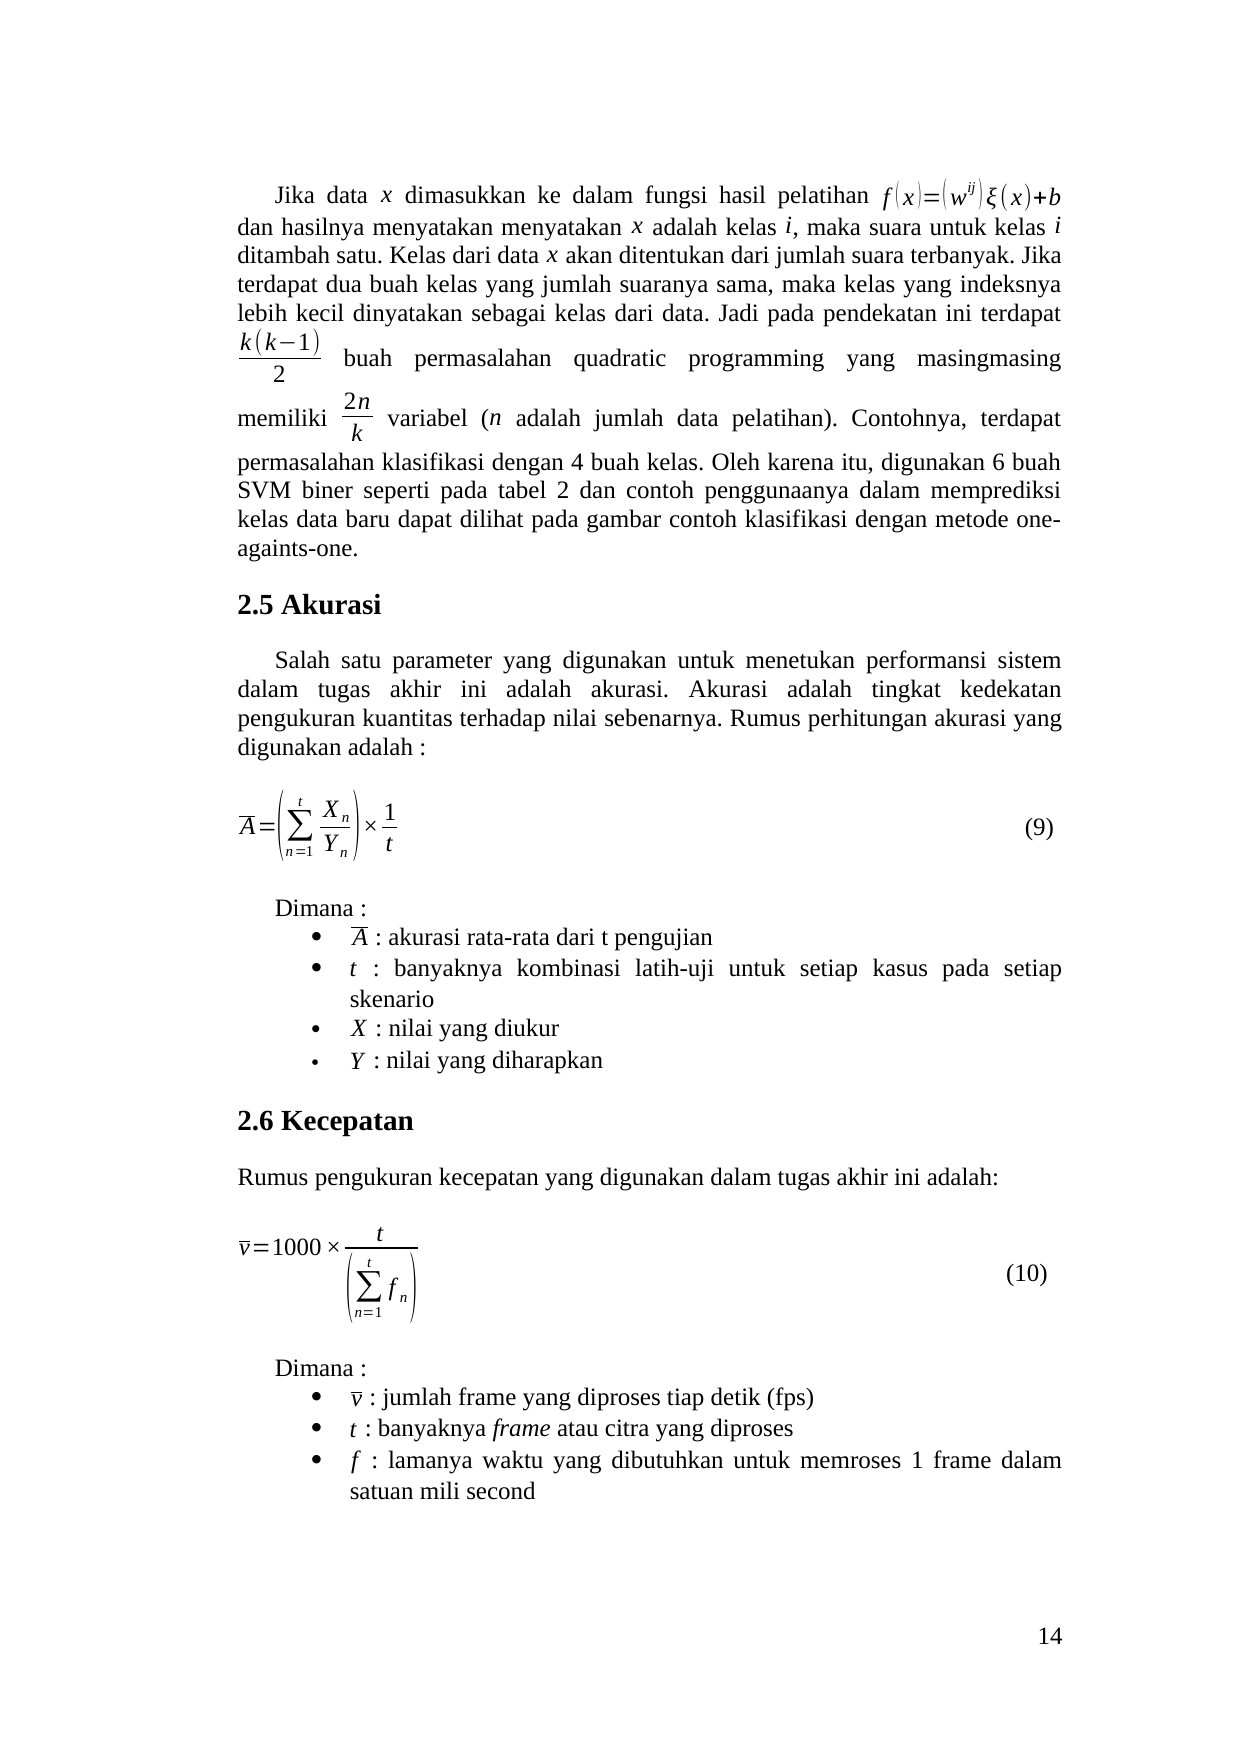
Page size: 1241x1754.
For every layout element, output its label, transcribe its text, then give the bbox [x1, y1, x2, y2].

text Dimana : [237, 893, 1062, 922]
list : banyaknya kombinasi latih-uji untuk setiap kasus pada setiap skenario [312, 953, 1062, 1013]
subtitle Akurasi [237, 587, 1063, 620]
list : jumlah frame yang diproses tiap detik (fps) [312, 1382, 1062, 1413]
list : lamanya waktu yang dibutuhkan untuk memroses 1 frame dalam satuan mili second [312, 1445, 1062, 1505]
subtitle Kecepatan [237, 1103, 1063, 1137]
text (10) [237, 1219, 1062, 1325]
text (9) [237, 789, 1062, 864]
list : banyaknya frame atau citra yang diproses [312, 1413, 1062, 1445]
list : nilai yang diukur [312, 1013, 1062, 1045]
text Rumus pengukuran kecepatan yang digunakan dalam tugas akhir ini adalah: [237, 1162, 1062, 1191]
text Jika data dimasukkan ke dalam fungsi hasil pelatihan dan hasilnya menyatakan menyatakan adalah kelas , maka suara untuk kelas ditambah satu. Kelas dari data akan ditentukan dari jumlah suara terbanyak. Jika terdapat dua buah kelas yang jumlah suaranya sama, maka kelas yang indeksnya lebih kecil dinyatakan sebagai kelas dari data. Jadi pada pendekatan ini terdapat buah permasalahan quadratic programming yang masingmasing memiliki variabel ( adalah jumlah data pelatihan). Contohnya, terdapat permasalahan klasifikasi dengan 4 buah kelas. Oleh karena itu, digunakan 6 buah SVM biner seperti pada tabel 2 dan contoh penggunaanya dalam memprediksi kelas data baru dapat dilihat pada gambar contoh klasifikasi dengan metode one-againts-one. [237, 177, 1062, 562]
text Dimana : [237, 1353, 1062, 1382]
list : akurasi rata-rata dari t pengujian [312, 922, 1062, 953]
text Salah satu parameter yang digunakan untuk menetukan performansi sistem dalam tugas akhir ini adalah akurasi. Akurasi adalah tingkat kedekatan pengukuran kuantitas terhadap nilai sebenarnya. Rumus perhitungan akurasi yang digunakan adalah : [237, 645, 1062, 760]
list : nilai yang diharapkan [312, 1045, 1062, 1078]
